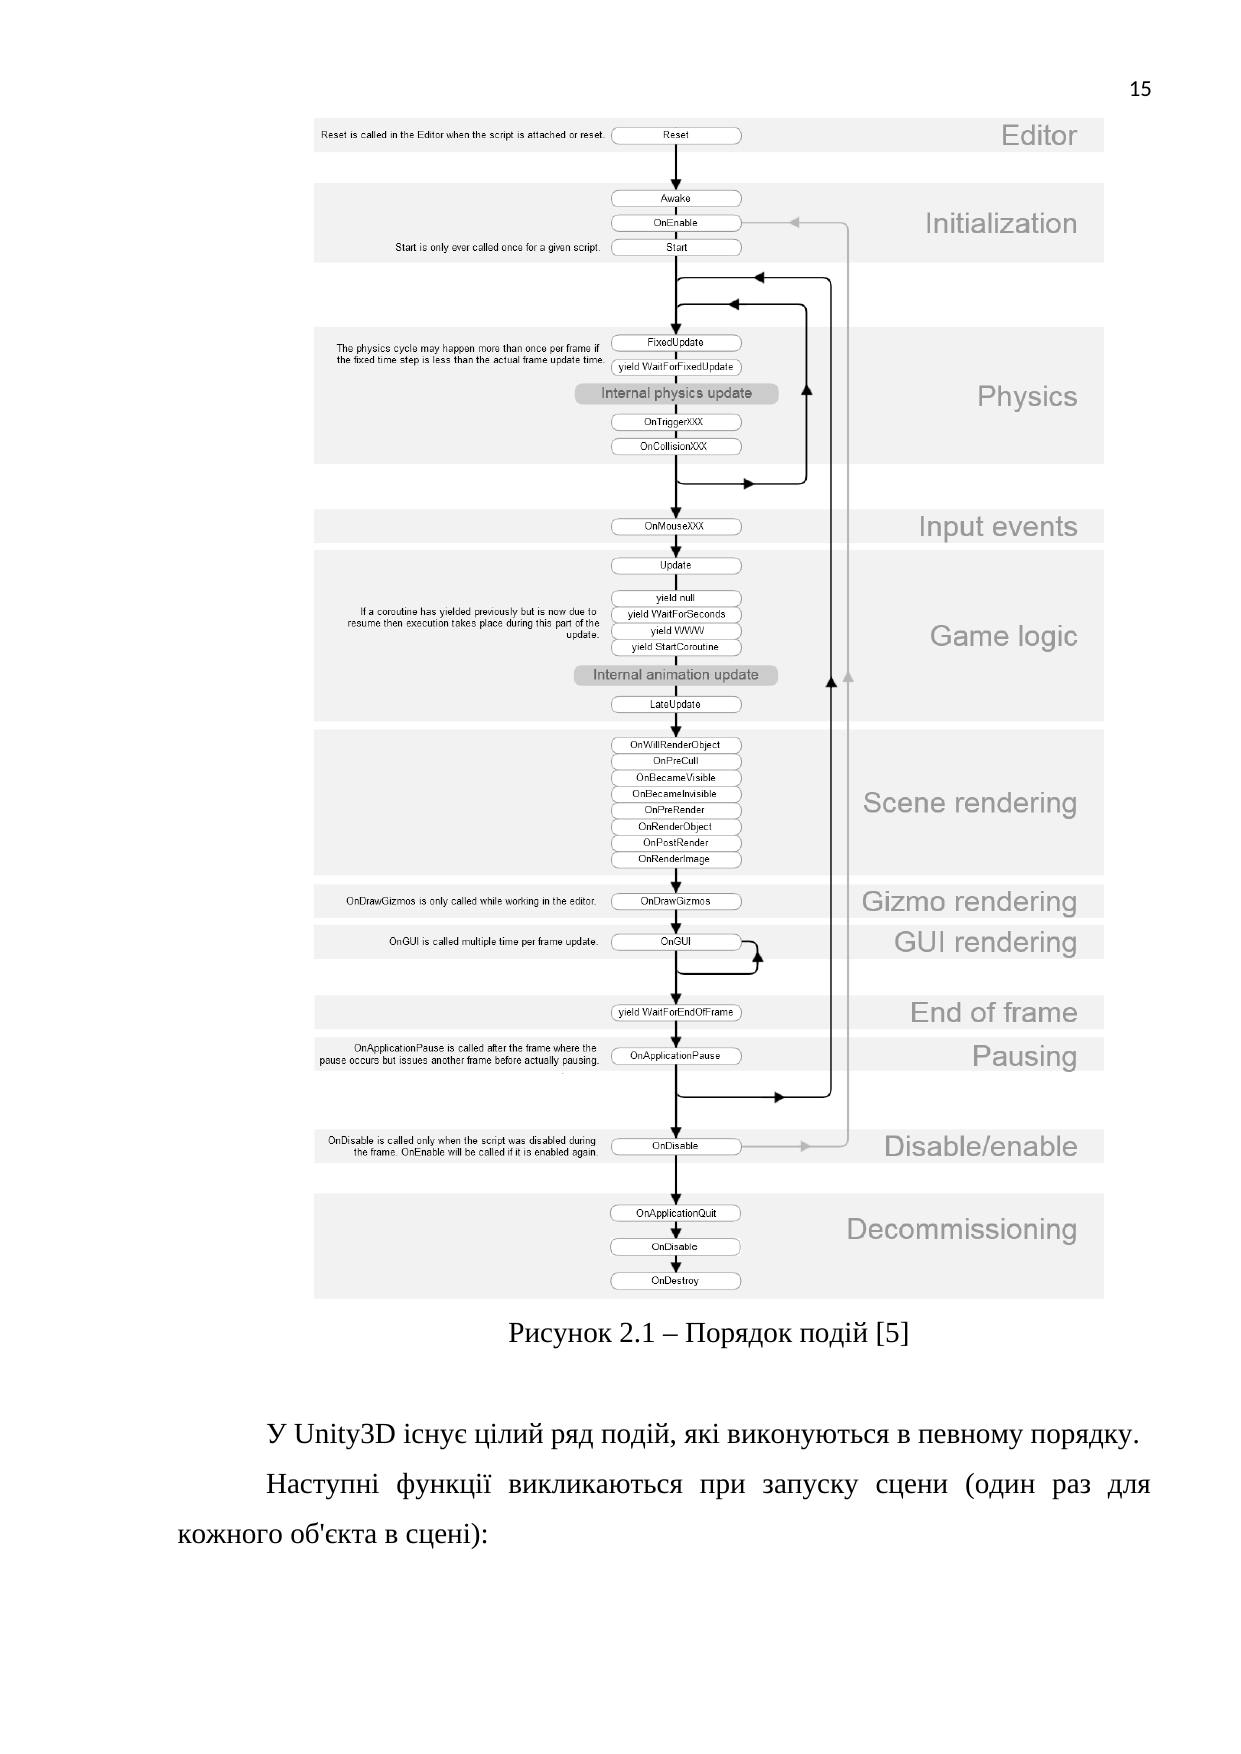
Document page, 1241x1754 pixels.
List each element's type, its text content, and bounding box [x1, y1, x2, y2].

text У Unity3D існує цілий ряд подій, які виконуються в певному порядку. [177, 1416, 1152, 1449]
text Рисунок 2.1 – Порядок подій [5] [177, 1315, 1152, 1349]
text Наступні функції викликаються при запуску сцени (один раз для кожного об'єкта в сцені): [177, 1466, 1152, 1550]
picture [313, 118, 1104, 1299]
